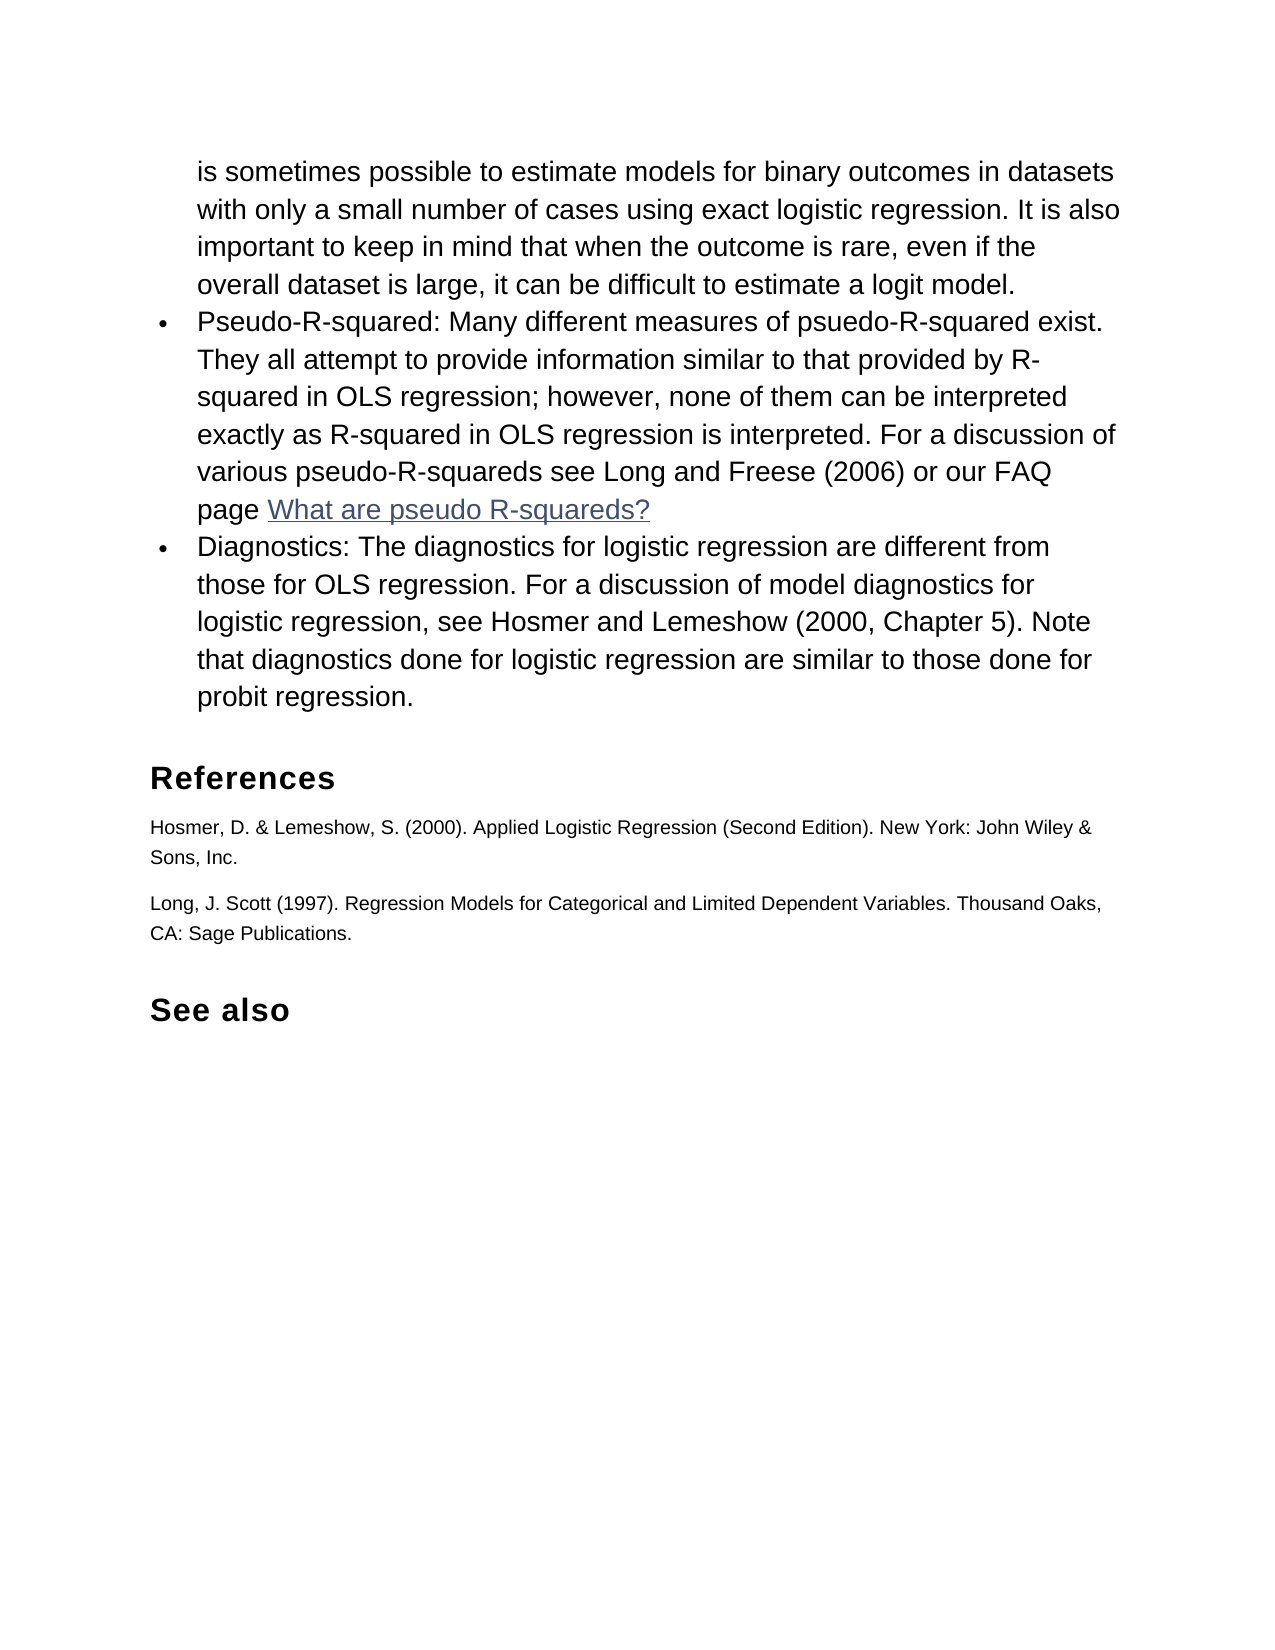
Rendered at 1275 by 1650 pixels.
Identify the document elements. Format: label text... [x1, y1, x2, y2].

text Hosmer, D. & Lemeshow, S. (2000). Applied Logistic Regression (Second Edition). New York: John Wiley & Sons, Inc. [150, 809, 1125, 869]
text References [150, 750, 1125, 796]
list Diagnostics: The diagnostics for logistic regression are different from those for OLS regression. For a discussion of model diagnostics for logistic regression, see Hosmer and Lemeshow (2000, Chapter 5). Note that diagnostics done for logistic regression are similar to those done for probit regression. [159, 525, 1125, 712]
text See also [150, 982, 1125, 1028]
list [159, 150, 1125, 300]
list Pseudo-R-squared: Many different measures of psuedo-R-squared exist. They all attempt to provide information similar to that provided by R-squared in OLS regression; however, none of them can be interpreted exactly as R-squared in OLS regression is interpreted. For a discussion of various pseudo-R-squareds see Long and Freese (2006) or our FAQ page What are pseudo R-squareds? [159, 300, 1125, 525]
text Long, J. Scott (1997). Regression Models for Categorical and Limited Dependent Variables. Thousand Oaks, CA: Sage Publications. [150, 884, 1125, 944]
